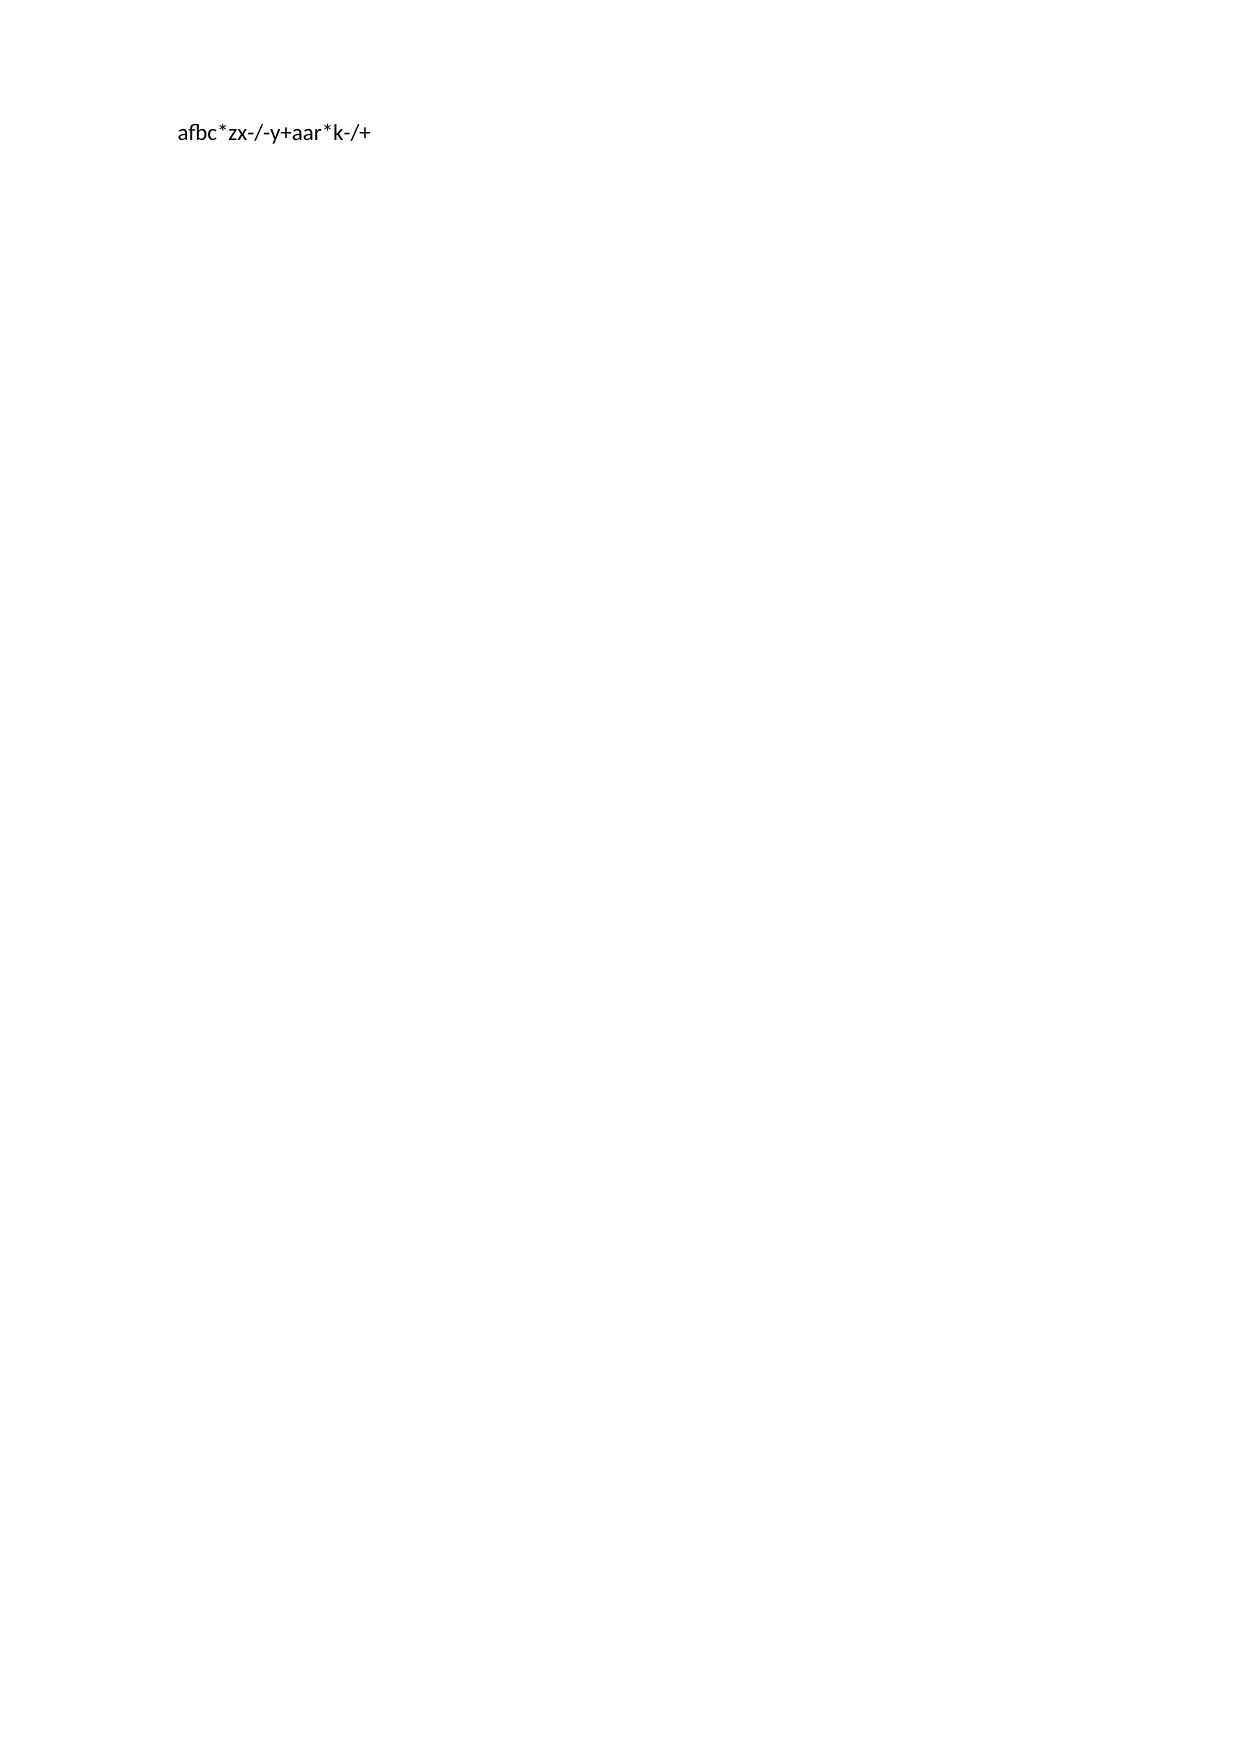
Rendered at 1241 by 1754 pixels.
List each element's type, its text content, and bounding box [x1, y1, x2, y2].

text afbc*zx-/-y+aar*k-/+ [177, 118, 1152, 146]
